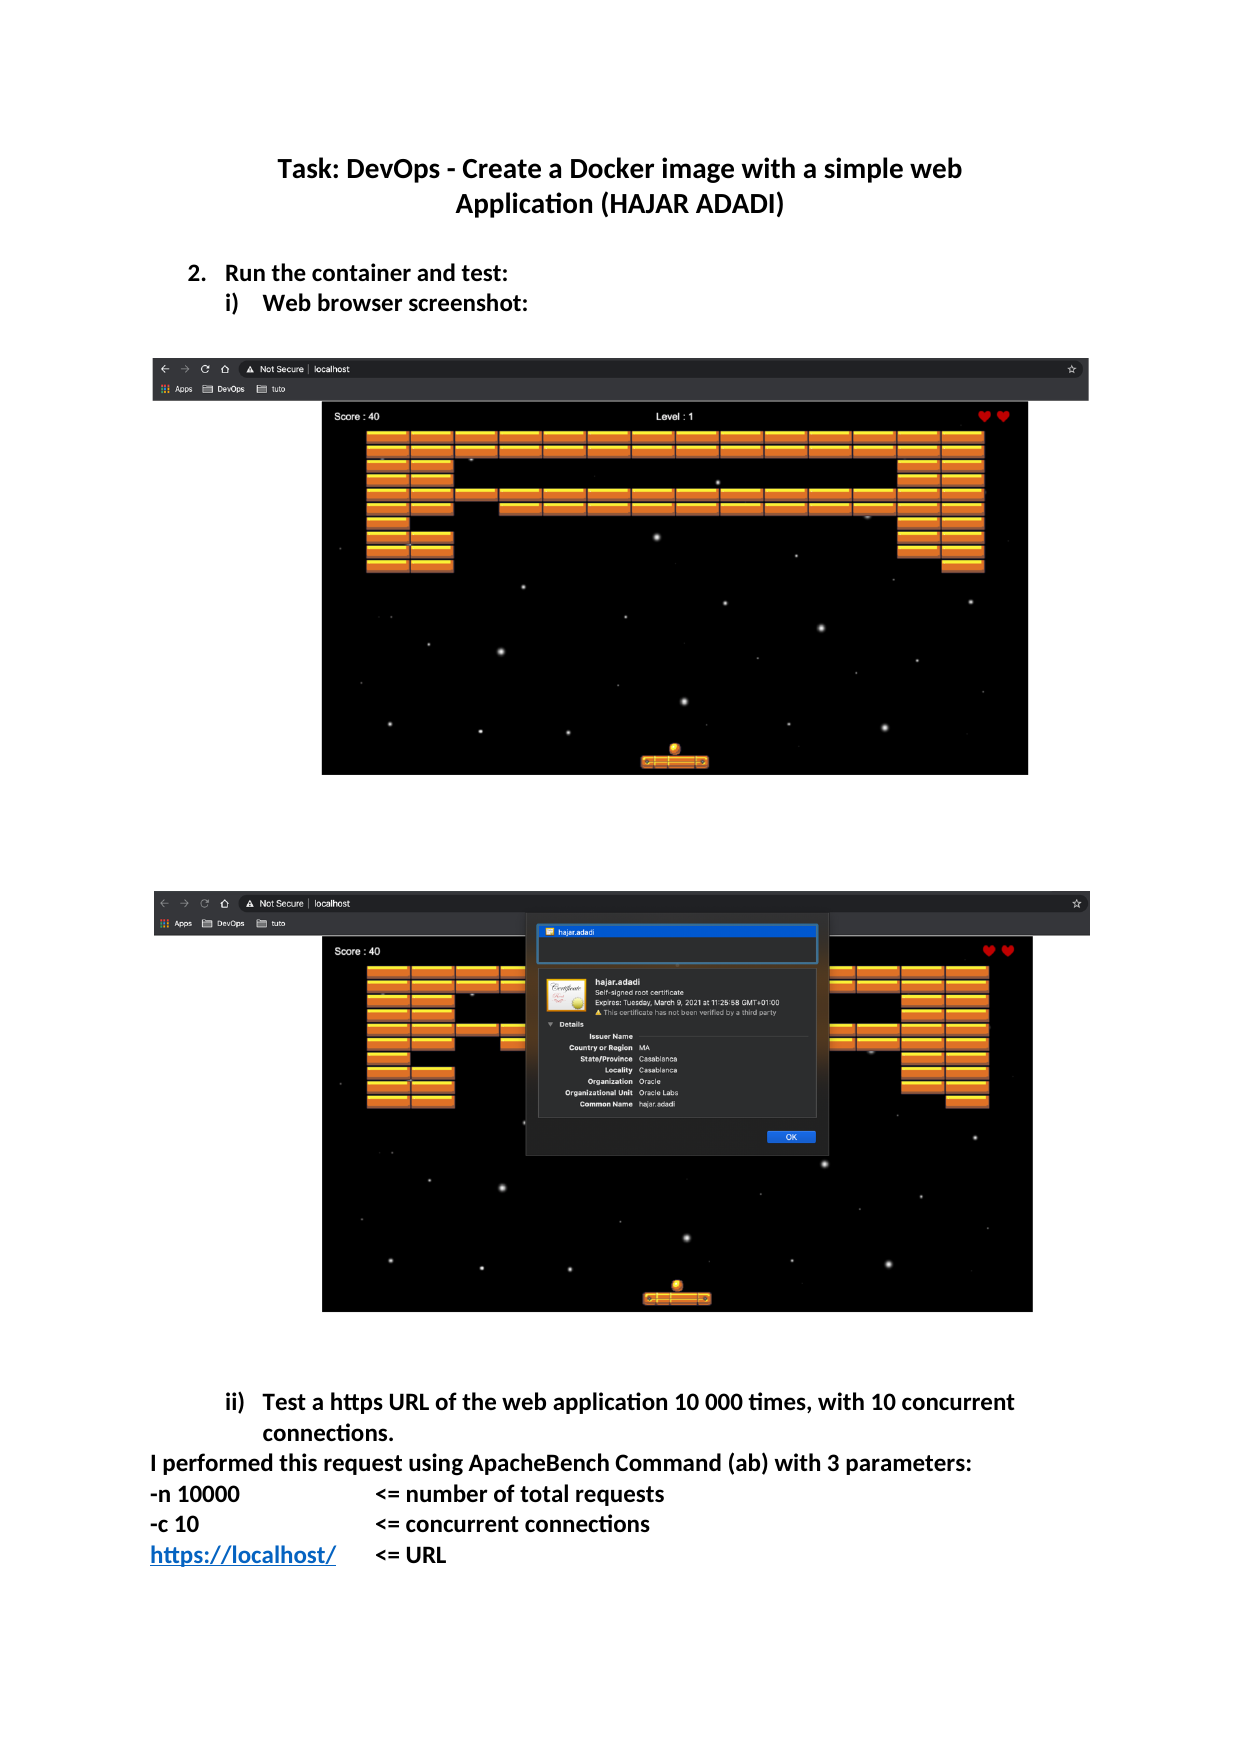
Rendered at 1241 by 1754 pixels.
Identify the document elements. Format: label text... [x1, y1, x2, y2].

text I performed this request using ApacheBench Command (ab) with 3 parameters: [150, 1447, 1090, 1478]
picture [152, 891, 1089, 1350]
text -n 10000 <= number of total requests [150, 1478, 1090, 1508]
picture [151, 358, 1088, 889]
text Task: DevOps - Create a Docker image with a simple web [150, 150, 1090, 186]
list Test a https URL of the web application 10 000 times, with 10 concurrent connections. [225, 1386, 1090, 1447]
text https://localhost/ <= URL [150, 1539, 1090, 1569]
text -c 10 <= concurrent connections [150, 1508, 1090, 1539]
list Run the container and test: [187, 257, 1090, 287]
list Web browser screenshot: [225, 287, 1090, 318]
text Application (HAJAR ADADI) [150, 186, 1090, 221]
